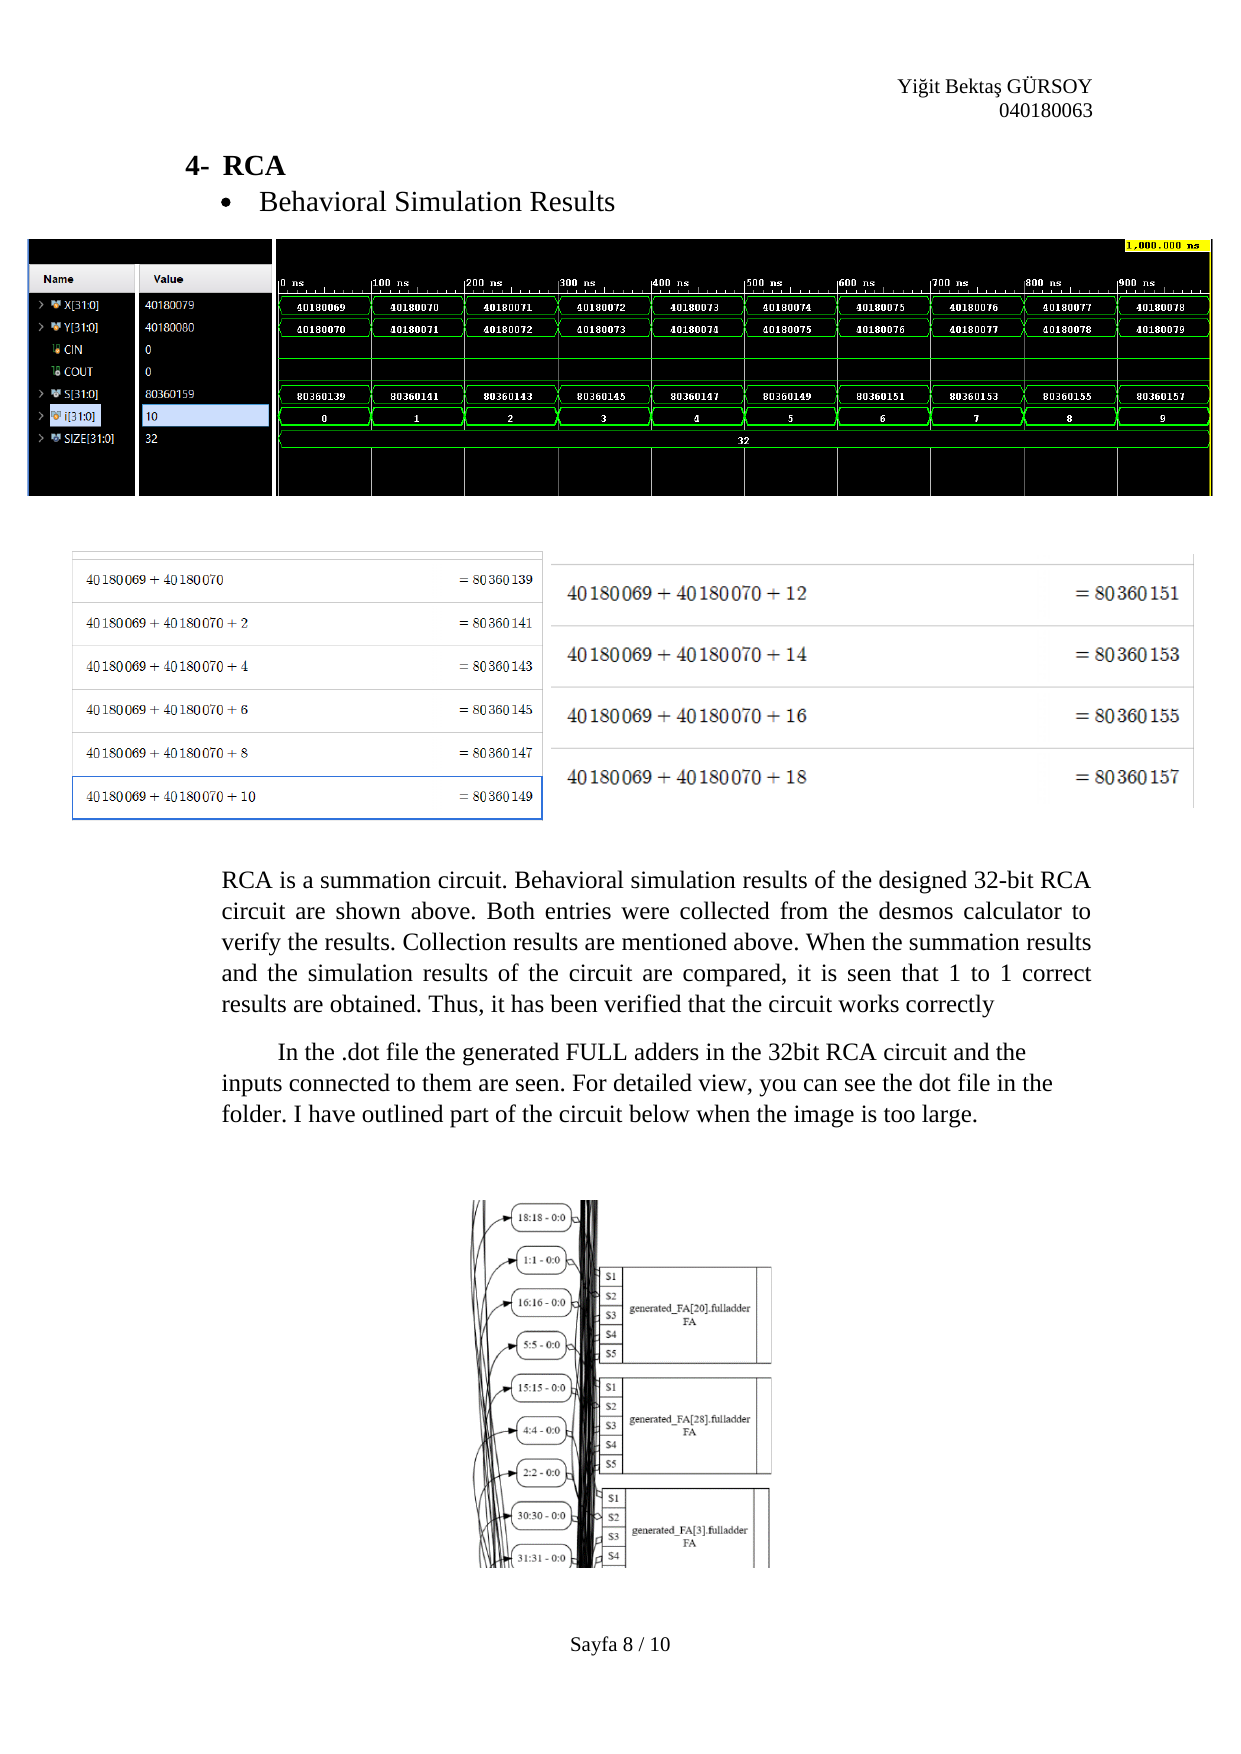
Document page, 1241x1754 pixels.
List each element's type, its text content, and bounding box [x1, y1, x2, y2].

picture [27, 239, 1213, 496]
list Behavioral Simulation Results [221, 184, 1093, 217]
text In the .dot file the generated FULL adders in the 32bit RCA circuit and the inputs connected to them are seen. For detailed view, you can see the dot file in the folder. I have outlined part of the circuit below when the image is too large. [221, 1037, 1093, 1127]
list RCA [185, 148, 1093, 181]
picture [372, 1200, 772, 1568]
text RCA is a summation circuit. Behavioral simulation results of the designed 32-bit RCA circuit are shown above. Both entries were collected from the desmos calculator to verify the results. Collection results are mentioned above. When the summation results and the simulation results of the circuit are compared, it is seen that 1 to 1 correct results are obtained. Thus, it has been verified that the circuit works correctly [221, 865, 1093, 1018]
picture [40, 538, 1194, 821]
